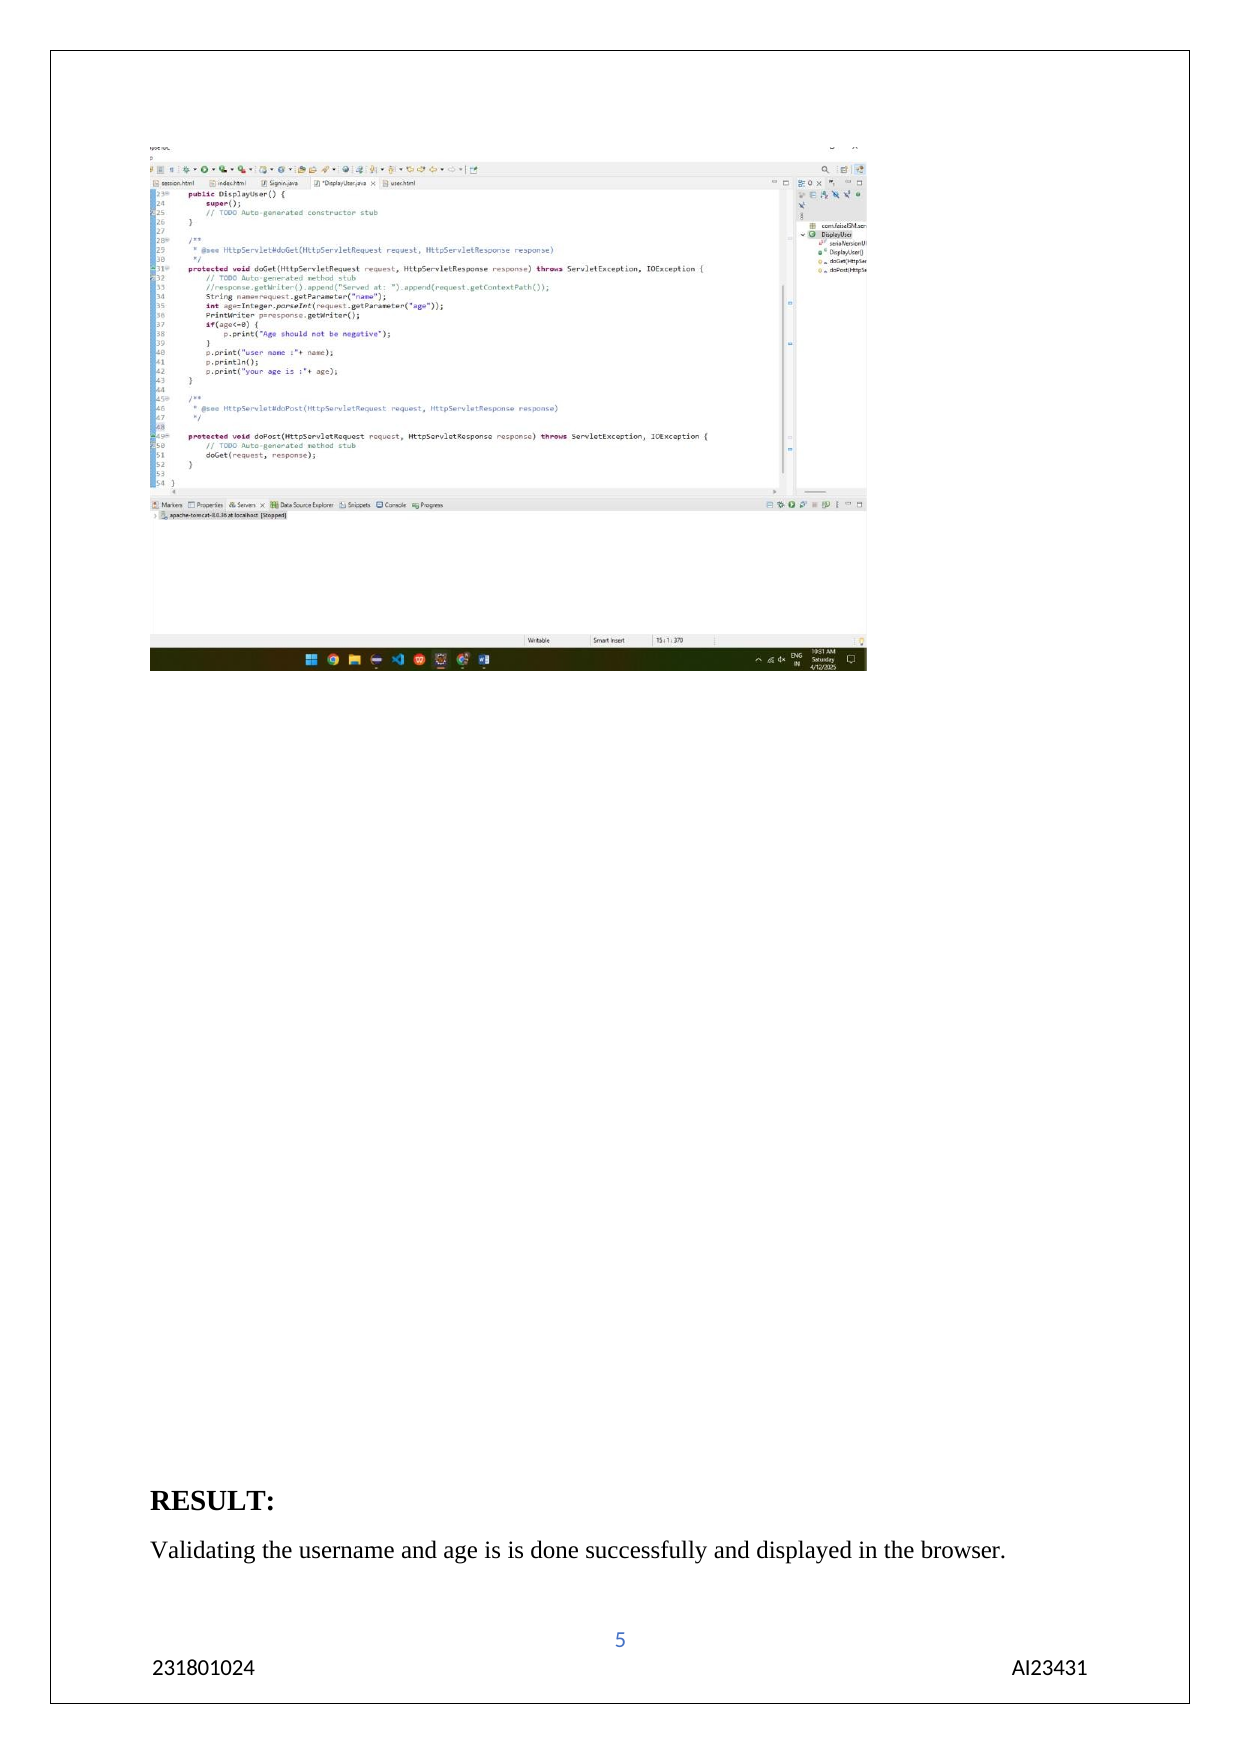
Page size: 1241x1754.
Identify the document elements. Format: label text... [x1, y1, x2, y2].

picture [150, 147, 867, 671]
text RESULT: [150, 1483, 1181, 1516]
text Validating the username and age is is done successfully and displayed in the browser. [150, 1535, 1181, 1564]
